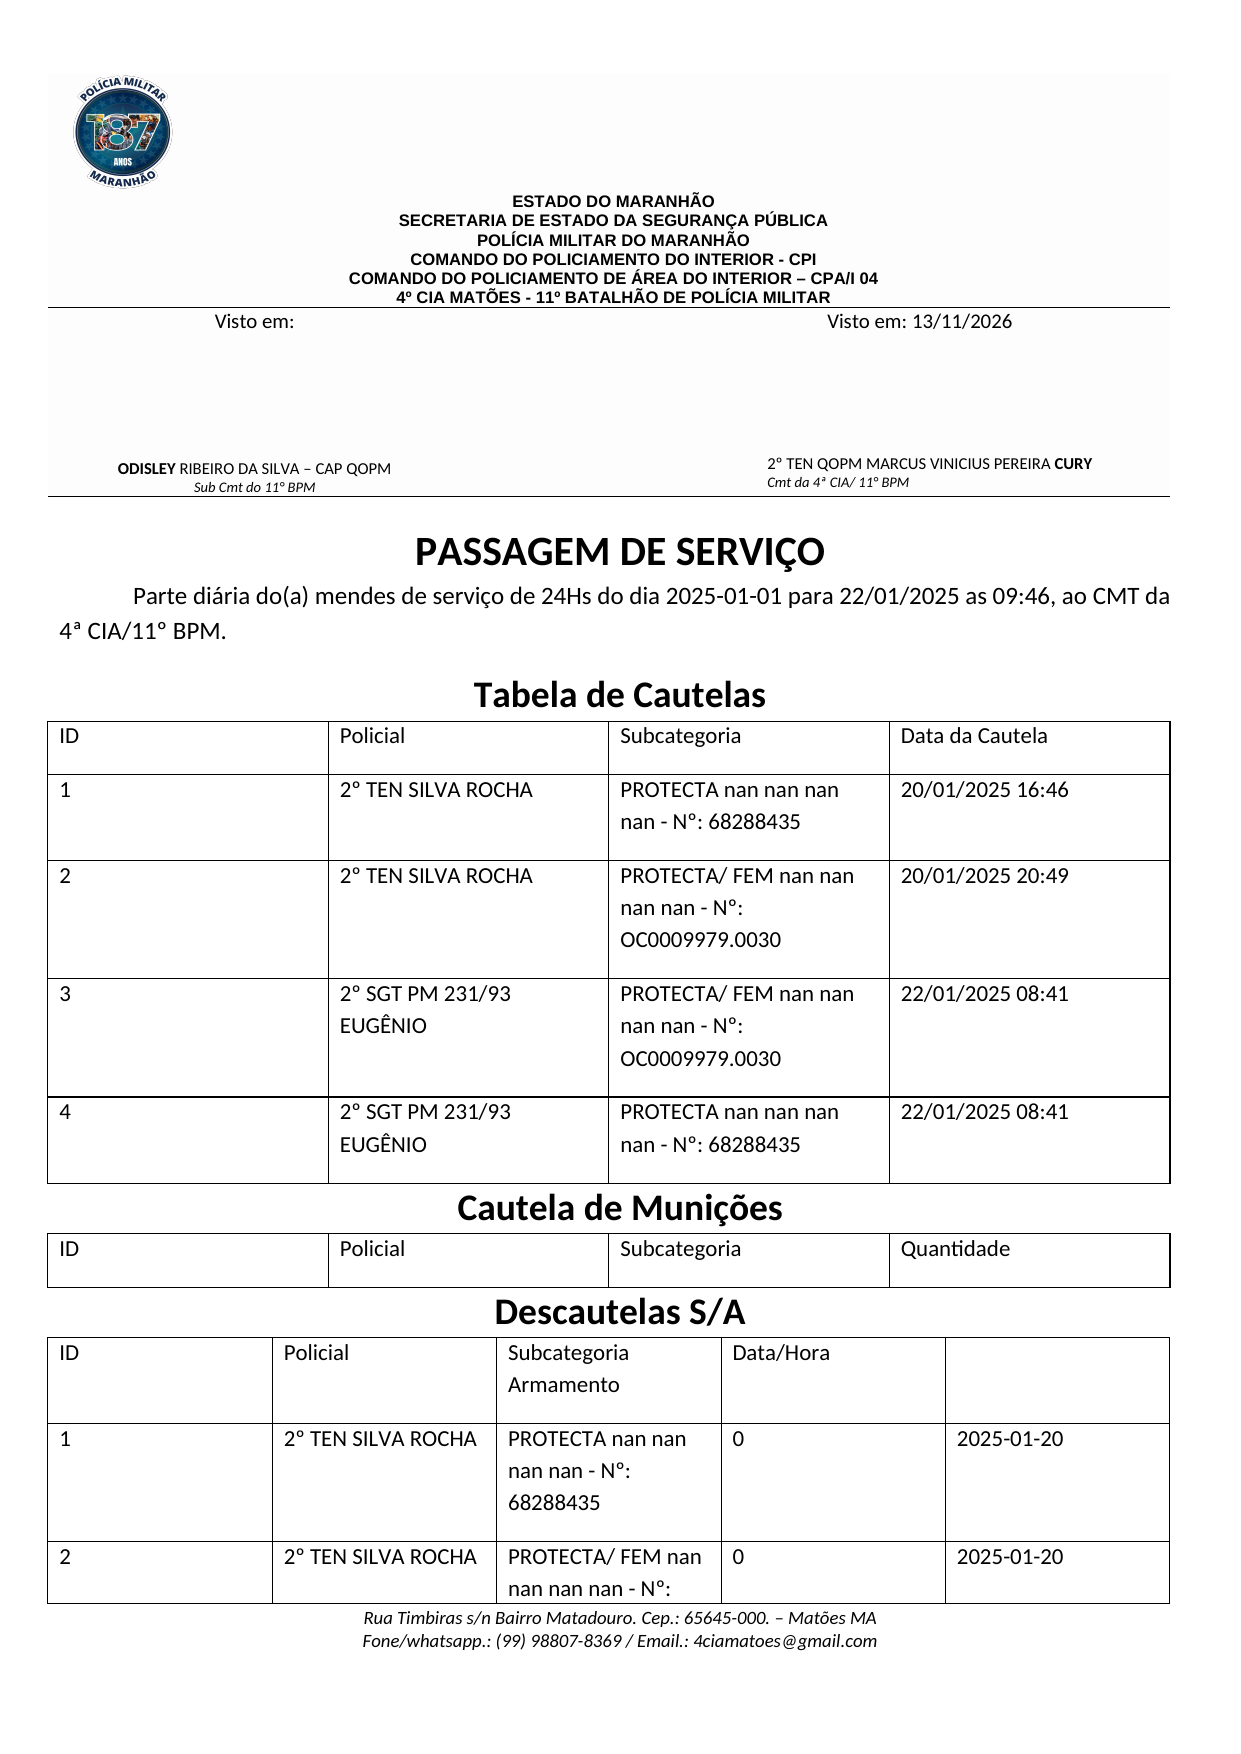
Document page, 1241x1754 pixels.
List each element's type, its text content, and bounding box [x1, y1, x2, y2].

table_header Quantidade [890, 1234, 1169, 1287]
table_cell PROTECTA/ FEM nan nan nan nan - Nº: OC0009979.0030 [609, 861, 889, 978]
table_cell 2º SGT PM 231/93 EUGÊNIO [329, 979, 608, 1096]
table_cell 22/01/2025 08:41 [890, 1098, 1169, 1182]
picture [59, 73, 186, 191]
table_cell 2 [48, 1542, 272, 1602]
table_header Policial [273, 1338, 496, 1423]
table_cell 3 [48, 979, 328, 1096]
table_header Subcategoria [609, 1234, 889, 1287]
table_cell 0 [722, 1542, 945, 1602]
table_cell 2º TEN SILVA ROCHA [329, 775, 608, 860]
text PASSAGEM DE SERVIÇO [59, 525, 1181, 576]
table_cell PROTECTA nan nan nan nan - Nº: 68288435 [609, 775, 889, 860]
table_header Policial [329, 722, 608, 774]
text Cautela de Munições [59, 1183, 1181, 1229]
table_header ID [48, 1234, 328, 1287]
table_cell 1 [48, 1424, 272, 1541]
table_cell 2 [48, 861, 328, 978]
table_cell 4 [48, 1098, 328, 1182]
table_header Subcategoria Armamento [497, 1338, 721, 1423]
table_cell PROTECTA nan nan nan nan - Nº: 68288435 [497, 1424, 721, 1541]
table_cell 2º TEN SILVA ROCHA [329, 861, 608, 978]
table_cell 20/01/2025 16:46 [890, 775, 1169, 860]
table_cell 20/01/2025 20:49 [890, 861, 1169, 978]
table_cell PROTECTA/ FEM nan nan nan nan - Nº: OC0009979.0030 [497, 1542, 721, 1602]
table_header Data da Cautela [890, 722, 1169, 774]
table_cell PROTECTA/ FEM nan nan nan nan - Nº: OC0009979.0030 [609, 979, 889, 1096]
table_header ID [48, 722, 328, 774]
table_cell 2025-01-20 [946, 1542, 1169, 1602]
table_cell 2º TEN SILVA ROCHA [273, 1542, 496, 1602]
table_header ID [48, 1338, 272, 1423]
table_cell 2º TEN SILVA ROCHA [273, 1424, 496, 1541]
text Descautelas S/A [59, 1288, 1181, 1333]
table_cell 0 [722, 1424, 945, 1541]
table_header Subcategoria [609, 722, 889, 774]
table_header Data/Hora [722, 1338, 945, 1423]
table_header [946, 1338, 1169, 1423]
text Parte diária do(a) mendes de serviço de 24Hs do dia 2025-01-01 para 22/01/2025 as 09:46, ao CMT da 4ª CIA/11º BPM. [59, 580, 1181, 646]
table_cell 2º SGT PM 231/93 EUGÊNIO [329, 1098, 608, 1182]
table_cell 22/01/2025 08:41 [890, 979, 1169, 1096]
table_cell PROTECTA nan nan nan nan - Nº: 68288435 [609, 1098, 889, 1182]
table_cell 2025-01-20 [946, 1424, 1169, 1541]
table_header Policial [329, 1234, 608, 1287]
table_cell 1 [48, 775, 328, 860]
text Tabela de Cautelas [59, 671, 1181, 717]
